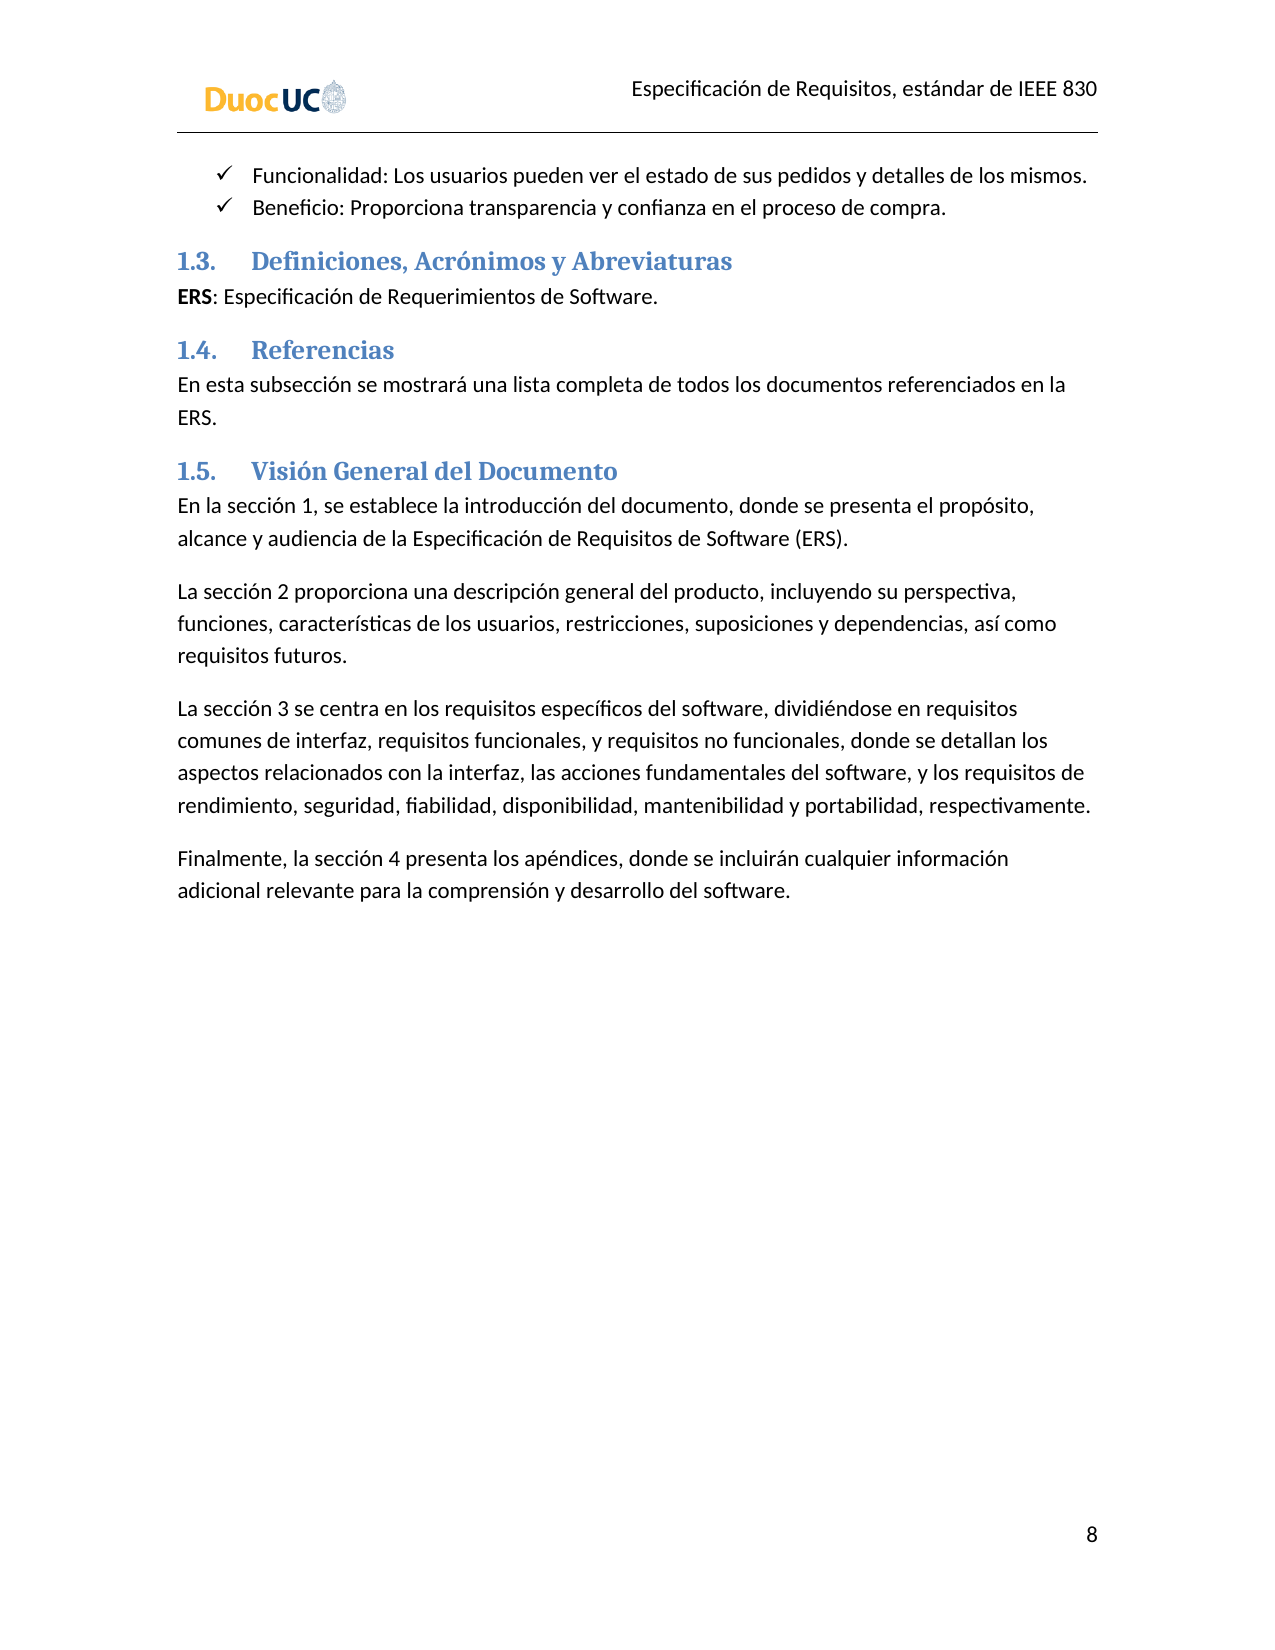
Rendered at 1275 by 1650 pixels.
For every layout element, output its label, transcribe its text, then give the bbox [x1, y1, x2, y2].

list Funcionalidad: Los usuarios pueden ver el estado de sus pedidos y detalles de los mismos. [215, 161, 1098, 189]
list Beneficio: Proporciona transparencia y confianza en el proceso de compra. [215, 193, 1098, 221]
text La sección 3 se centra en los requisitos específicos del software, dividiéndose en requisitos comunes de interfaz, requisitos funcionales, y requisitos no funcionales, donde se detallan los aspectos relacionados con la interfaz, las acciones fundamentales del software, y los requisitos de rendimiento, seguridad, fiabilidad, disponibilidad, mantenibilidad y portabilidad, respectivamente. [177, 694, 1098, 819]
text En esta subsección se mostrará una lista completa de todos los documentos referenciados en la ERS. [177, 371, 1098, 431]
text ERS: Especificación de Requerimientos de Software. [177, 282, 1098, 310]
text La sección 2 proporciona una descripción general del producto, incluyendo su perspectiva, funciones, características de los usuarios, restricciones, suposiciones y dependencias, así como requisitos futuros. [177, 577, 1098, 669]
subtitle 1.4. Referencias [177, 335, 1098, 366]
subtitle 1.5. Visión General del Documento [177, 456, 1098, 487]
subtitle 1.3. Definiciones, Acrónimos y Abreviaturas [177, 246, 1098, 277]
picture [198, 76, 351, 116]
text En la sección 1, se establece la introducción del documento, donde se presenta el propósito, alcance y audiencia de la Especificación de Requisitos de Software (ERS). [177, 492, 1098, 552]
text Finalmente, la sección 4 presenta los apéndices, donde se incluirán cualquier información adicional relevante para la comprensión y desarrollo del software. [177, 844, 1098, 904]
